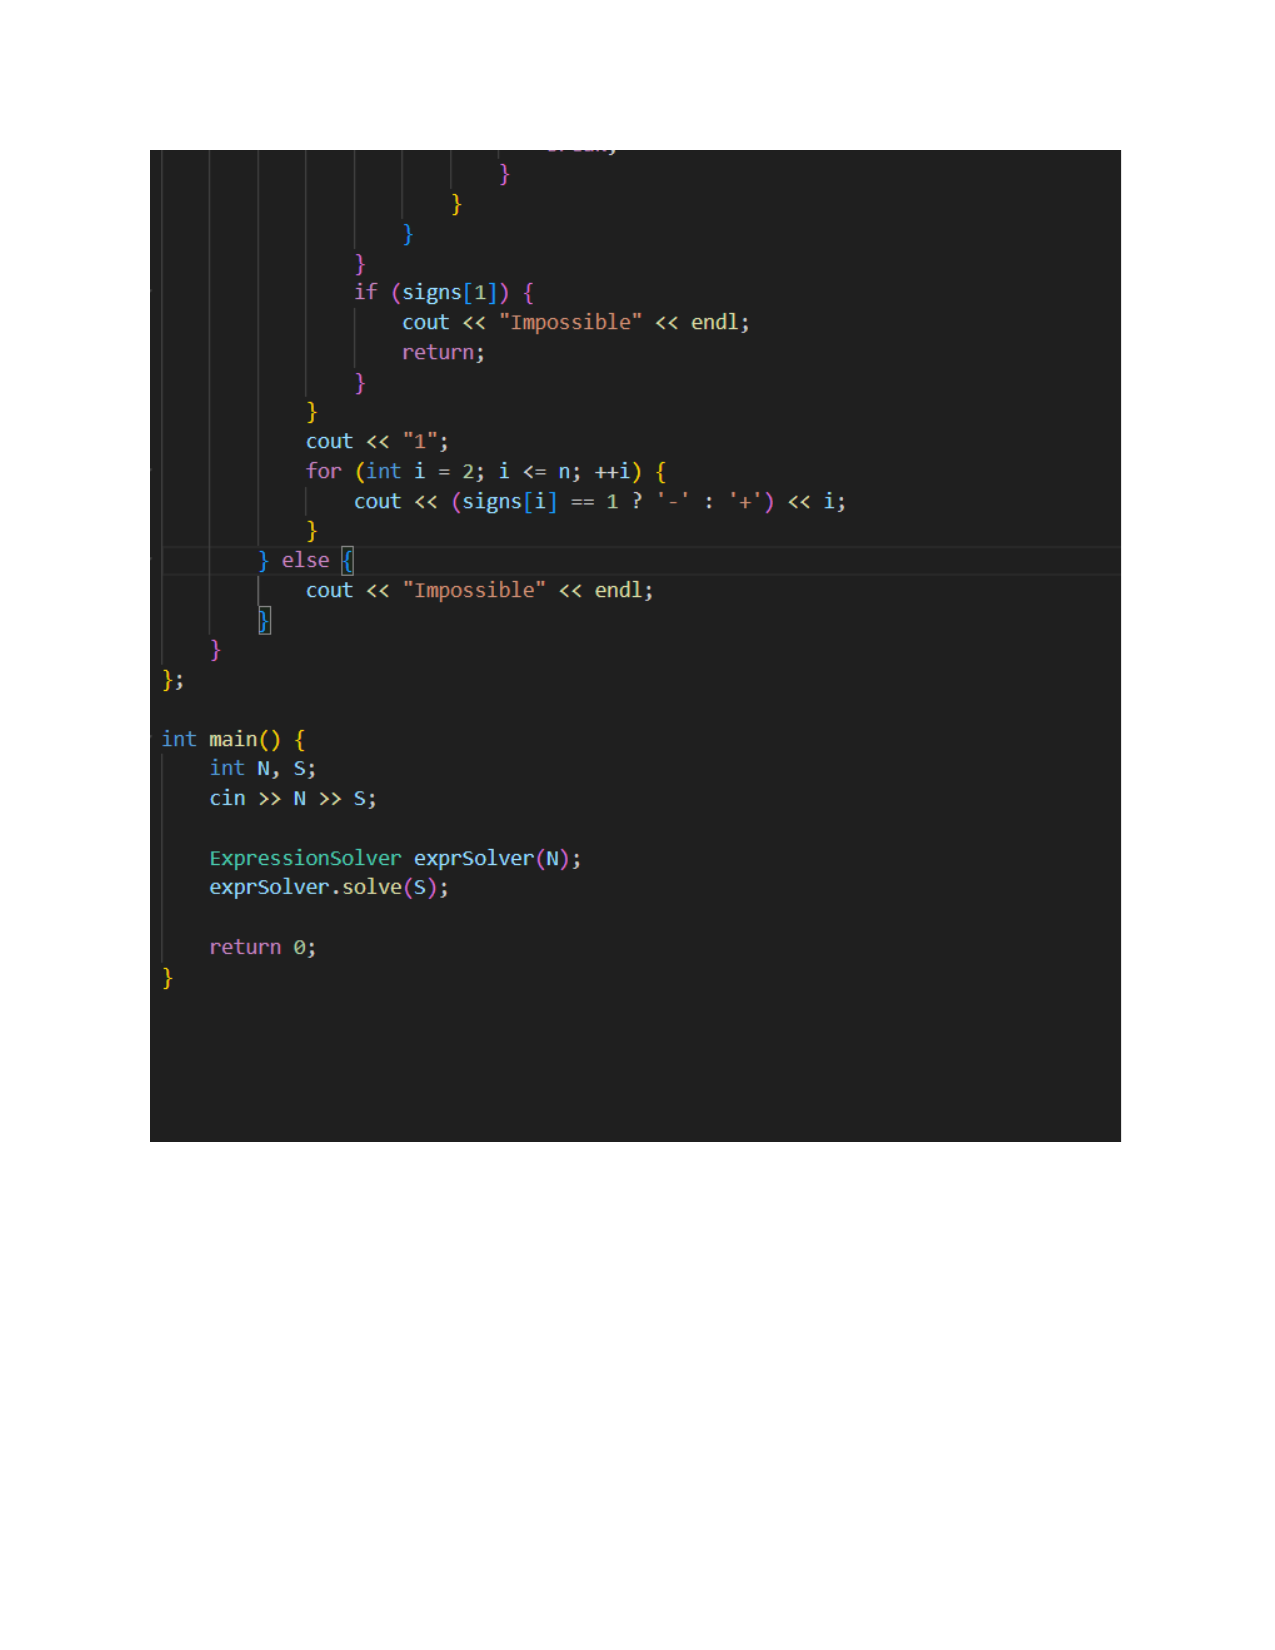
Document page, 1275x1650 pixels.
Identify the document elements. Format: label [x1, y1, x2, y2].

picture [150, 150, 1122, 1142]
